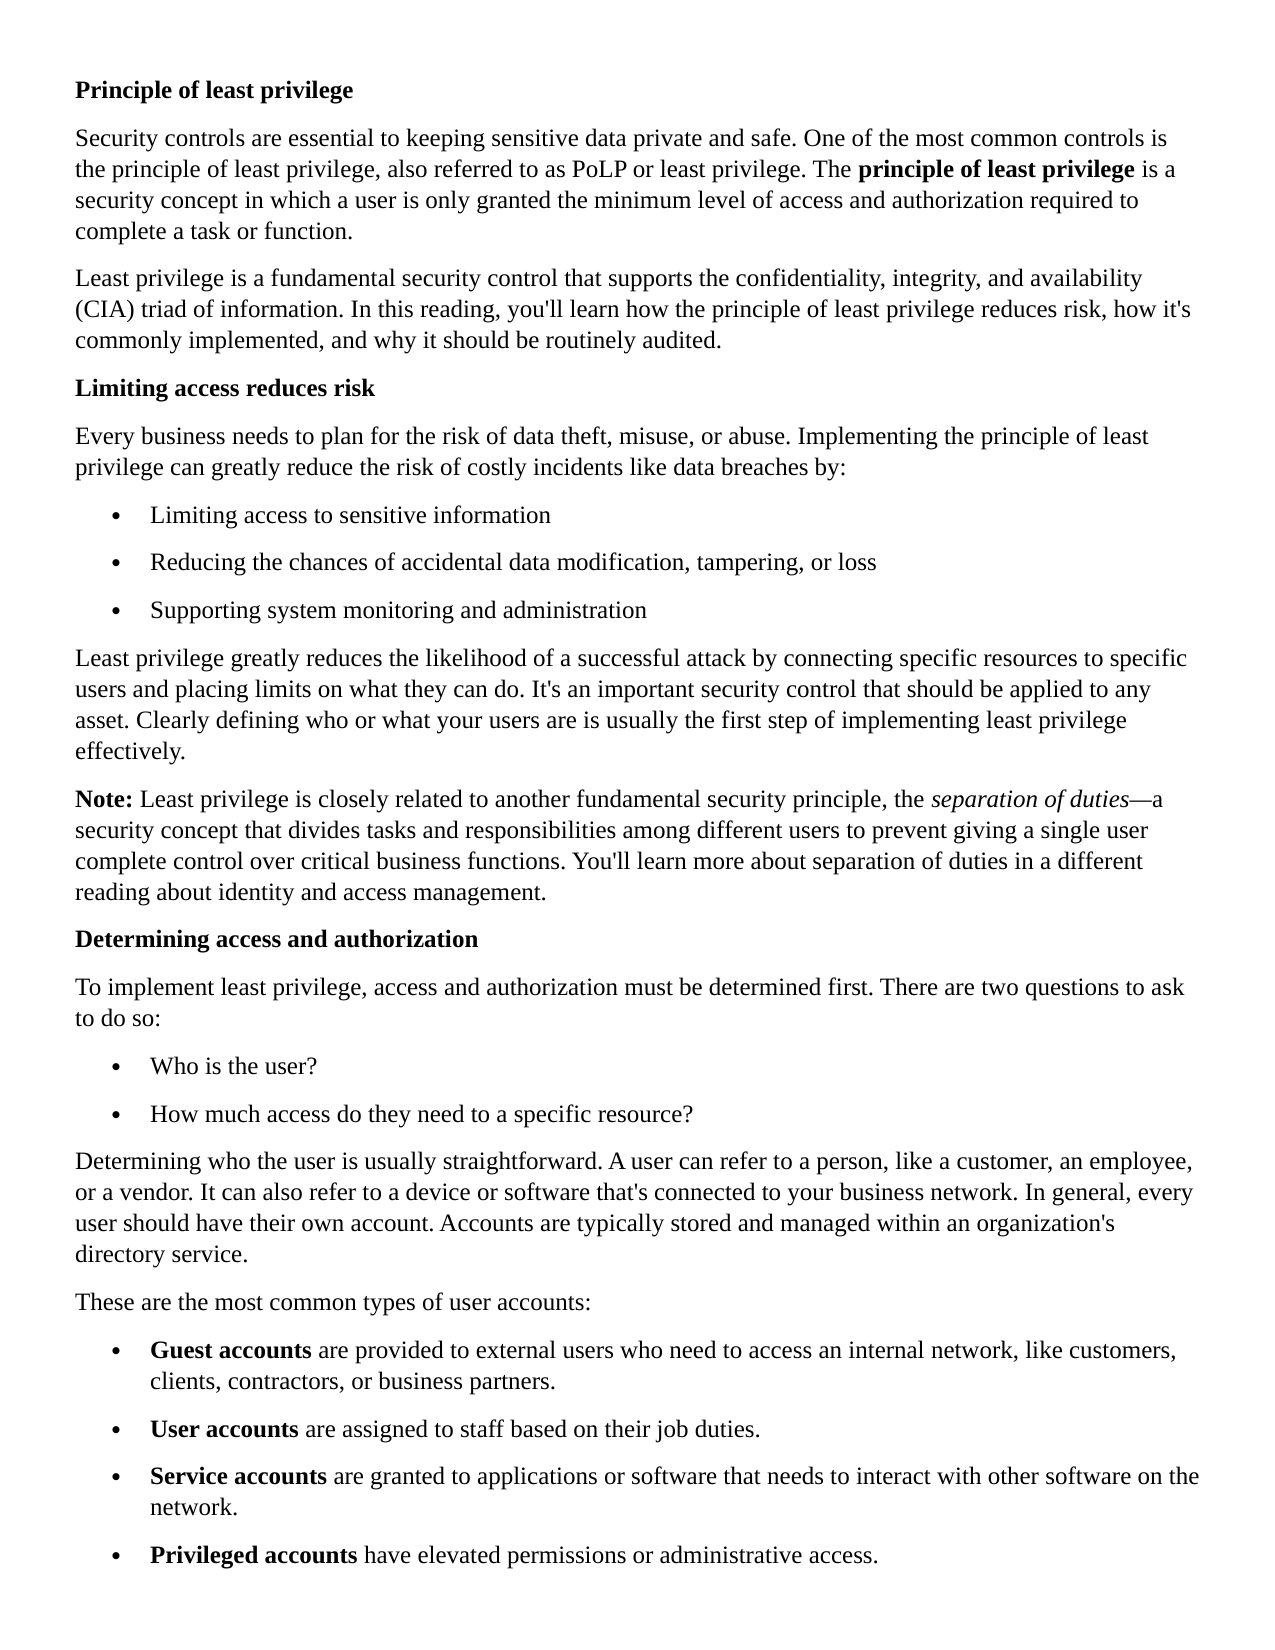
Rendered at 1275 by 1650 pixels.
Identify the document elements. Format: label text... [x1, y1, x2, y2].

text Every business needs to plan for the risk of data theft, misuse, or abuse. Implementing the principle of least privilege can greatly reduce the risk of costly incidents like data breaches by: [75, 421, 1200, 481]
list Limiting access to sensitive information [112, 500, 1200, 528]
text These are the most common types of user accounts: [75, 1287, 1200, 1316]
list Privileged accounts have elevated permissions or administrative access. [112, 1540, 1200, 1569]
text To implement least privilege, access and authorization must be determined first. There are two questions to ask to do so: [75, 972, 1200, 1032]
text Principle of least privilege [75, 75, 1200, 104]
list Who is the user? [112, 1051, 1200, 1080]
text Determining who the user is usually straightforward. A user can refer to a person, like a customer, an employee, or a vendor. It can also refer to a device or software that's connected to your business network. In general, every user should have their own account. Accounts are typically stored and managed within an organization's directory service. [75, 1146, 1200, 1268]
list Service accounts are granted to applications or software that needs to interact with other software on the network. [112, 1461, 1200, 1521]
text Determining access and authorization [75, 924, 1200, 953]
list Supporting system monitoring and administration [112, 595, 1200, 624]
text Least privilege is a fundamental security control that supports the confidentiality, integrity, and availability (CIA) triad of information. In this reading, you'll learn how the principle of least privilege reduces risk, how it's commonly implemented, and why it should be routinely audited. [75, 263, 1200, 354]
list How much access do they need to a specific resource? [112, 1099, 1200, 1127]
list Reducing the chances of accidental data modification, tampering, or loss [112, 547, 1200, 576]
text Limiting access reduces risk [75, 373, 1200, 402]
text Security controls are essential to keeping sensitive data private and safe. One of the most common controls is the principle of least privilege, also referred to as PoLP or least privilege. The principle of least privilege is a security concept in which a user is only granted the minimum level of access and authorization required to complete a task or function. [75, 123, 1200, 244]
text Least privilege greatly reduces the likelihood of a successful attack by connecting specific resources to specific users and placing limits on what they can do. It's an important security control that should be applied to any asset. Clearly defining who or what your users are is usually the first step of implementing least privilege effectively. [75, 643, 1200, 765]
list Guest accounts are provided to external users who need to access an internal network, like customers, clients, contractors, or business partners. [112, 1335, 1200, 1395]
list User accounts are assigned to staff based on their job duties. [112, 1414, 1200, 1442]
text Note: Least privilege is closely related to another fundamental security principle, the separation of duties—a security concept that divides tasks and responsibilities among different users to prevent giving a single user complete control over critical business functions. You'll learn more about separation of duties in a different reading about identity and access management. [75, 784, 1200, 906]
